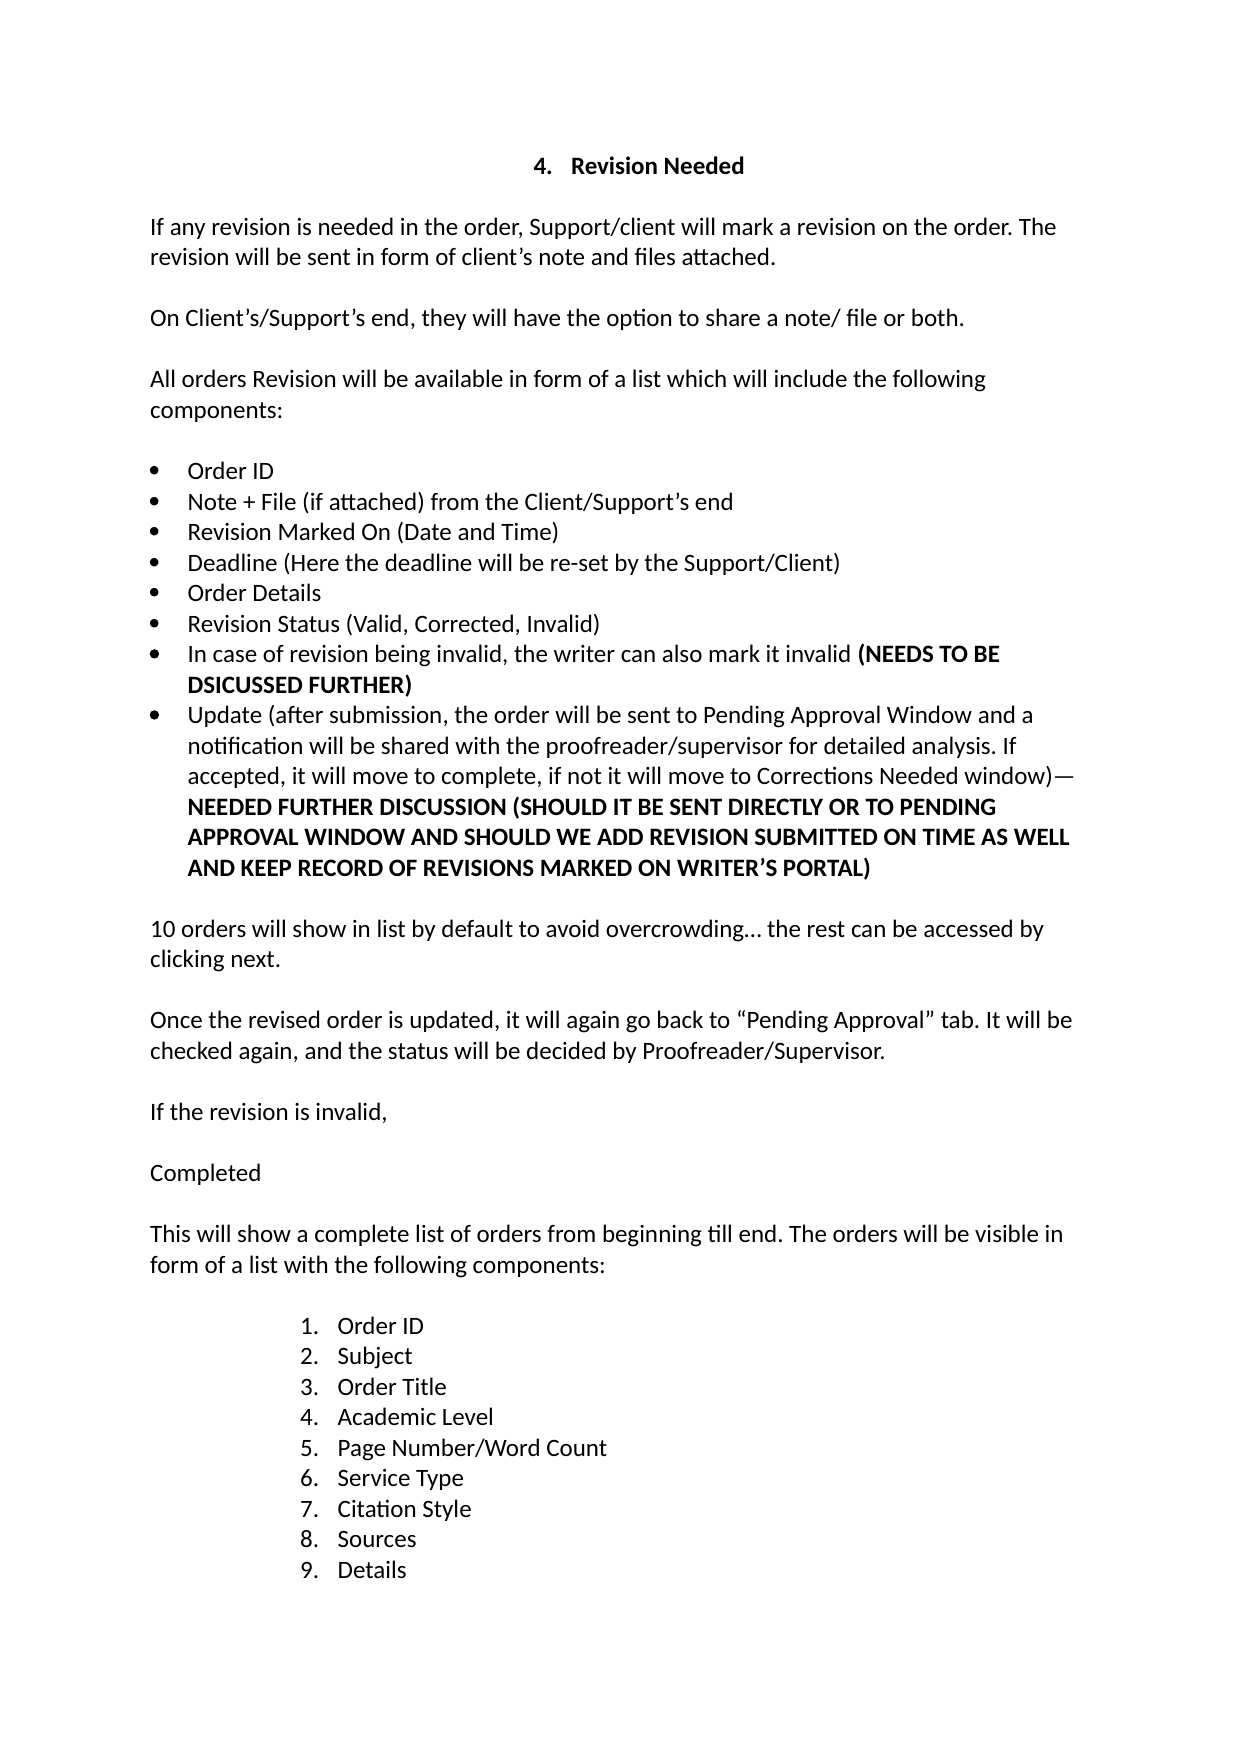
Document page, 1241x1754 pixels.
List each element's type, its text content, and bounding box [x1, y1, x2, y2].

list Page Number/Word Count [300, 1432, 1090, 1462]
list Update (after submission, the order will be sent to Pending Approval Window and a notification will be shared with the proofreader/supervisor for detailed analysis. If accepted, it will move to complete, if not it will move to Corrections Needed window)—NEEDED FURTHER DISCUSSION (SHOULD IT BE SENT DIRECTLY OR TO PENDING APPROVAL WINDOW AND SHOULD WE ADD REVISION SUBMITTED ON TIME AS WELL AND KEEP RECORD OF REVISIONS MARKED ON WRITER’S PORTAL) [150, 699, 1090, 882]
text Completed [150, 1157, 1090, 1188]
text 10 orders will show in list by default to avoid overcrowding… the rest can be accessed by clicking next. [150, 913, 1090, 974]
list Note + File (if attached) from the Client/Support’s end [150, 486, 1090, 516]
list Academic Level [300, 1401, 1090, 1432]
list Service Type [300, 1462, 1090, 1493]
list Revision Marked On (Date and Time) [150, 516, 1090, 547]
list Subject [300, 1340, 1090, 1371]
list Order ID [300, 1310, 1090, 1340]
text All orders Revision will be available in form of a list which will include the following components: [150, 364, 1090, 425]
list In case of revision being invalid, the writer can also mark it invalid (NEEDS TO BE DSICUSSED FURTHER) [150, 638, 1090, 699]
list Order ID [150, 455, 1090, 486]
text Once the revised order is updated, it will again go back to “Pending Approval” tab. It will be checked again, and the status will be decided by Proofreader/Supervisor. [150, 1004, 1090, 1066]
list Revision Status (Valid, Corrected, Invalid) [150, 608, 1090, 638]
text If the revision is invalid, [150, 1096, 1090, 1127]
list Citation Style [300, 1493, 1090, 1523]
text This will show a complete list of orders from beginning till end. The orders will be visible in form of a list with the following components: [150, 1218, 1090, 1310]
list Details [300, 1554, 1090, 1584]
list Order Title [300, 1371, 1090, 1401]
list Sources [300, 1523, 1090, 1554]
list Order Details [150, 577, 1090, 608]
text If any revision is needed in the order, Support/client will mark a revision on the order. The revision will be sent in form of client’s note and files attached. On Client’s/Support’s end, they will have the option to share a note/ file or both. [150, 211, 1090, 333]
list Deadline (Here the deadline will be re-set by the Support/Client) [150, 547, 1090, 577]
list Revision Needed [187, 150, 1090, 181]
